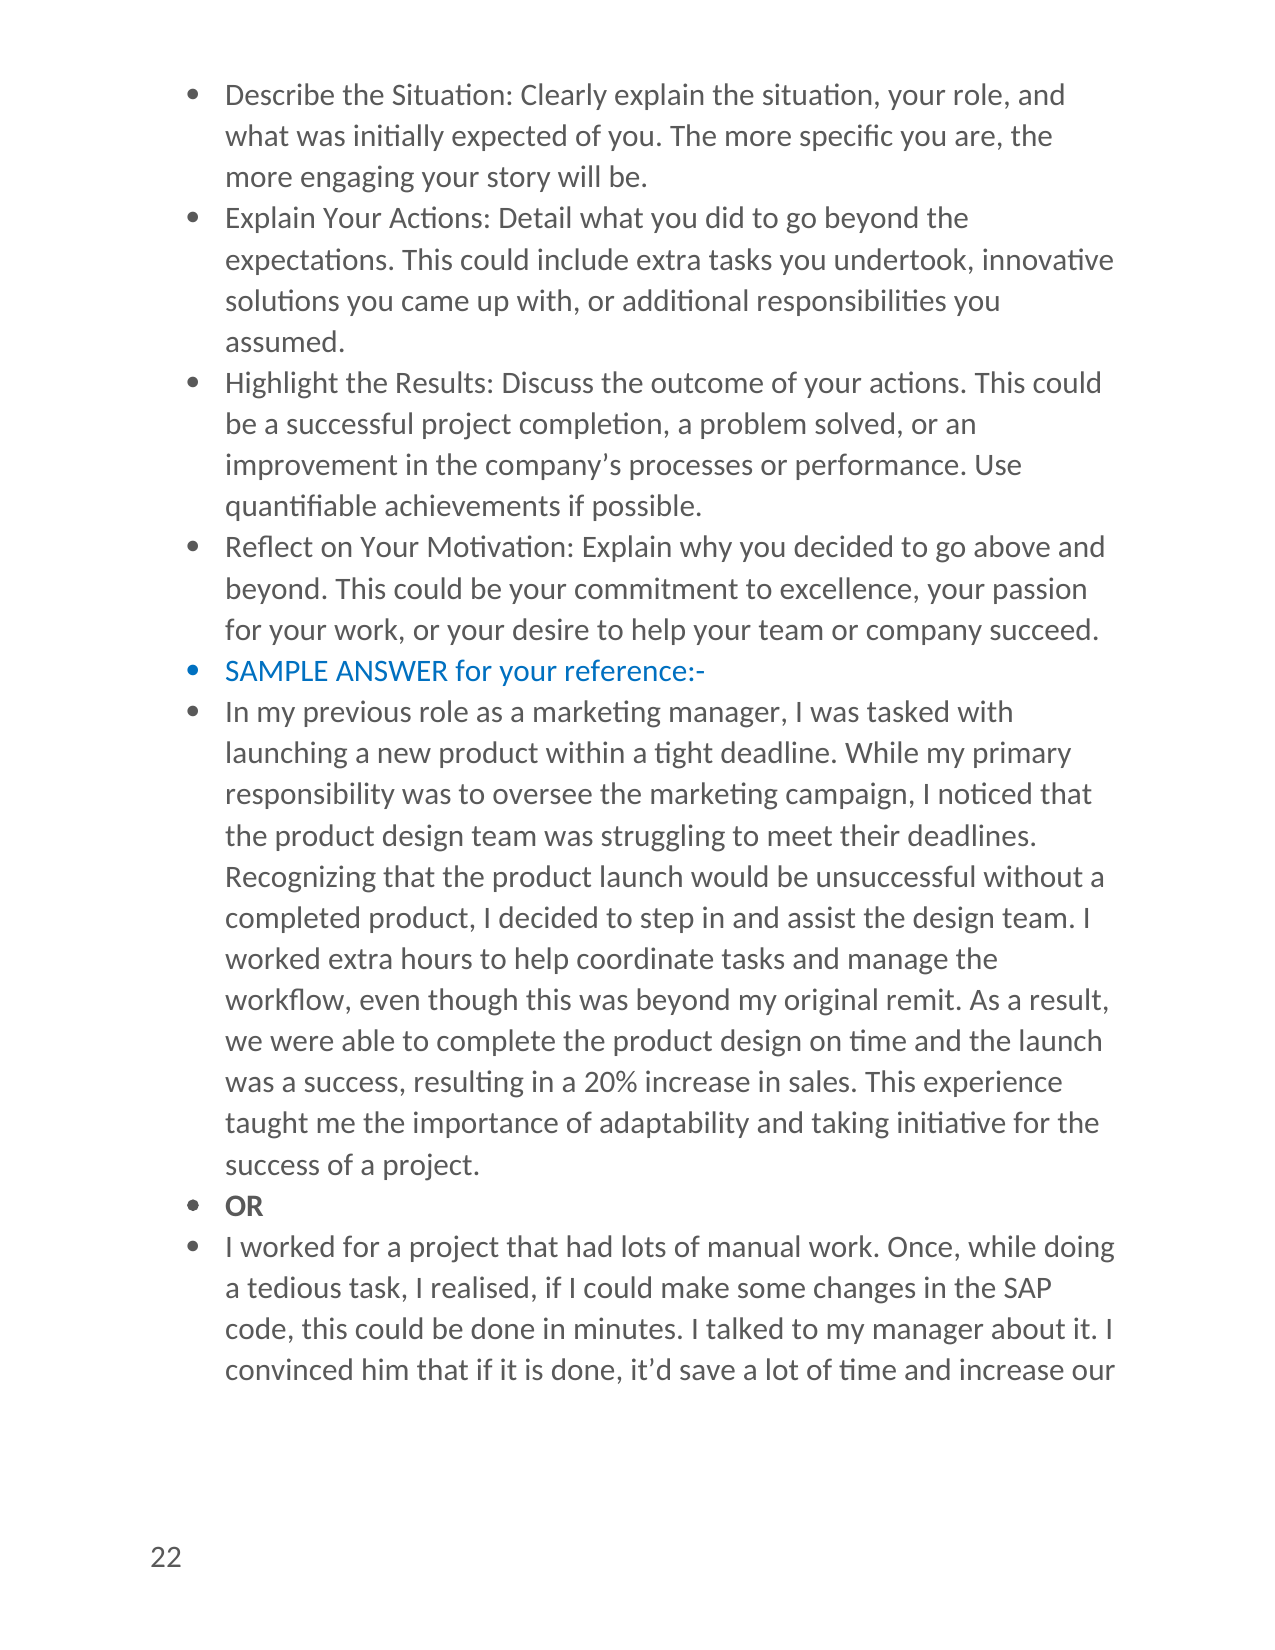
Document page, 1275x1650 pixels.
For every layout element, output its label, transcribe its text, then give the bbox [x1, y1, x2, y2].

list OR [187, 1186, 1125, 1224]
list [187, 1227, 1125, 1389]
list Highlight the Results: Discuss the outcome of your actions. This could be a successful project completion, a problem solved, or an improvement in the company’s processes or performance. Use quantifiable achievements if possible. [187, 363, 1125, 524]
list In my previous role as a marketing manager, I was tasked with launching a new product within a tight deadline. While my primary responsibility was to oversee the marketing campaign, I noticed that the product design team was struggling to meet their deadlines. Recognizing that the product launch would be unsuccessful without a completed product, I decided to step in and assist the design team. I worked extra hours to help coordinate tasks and manage the workflow, even though this was beyond my original remit. As a result, we were able to complete the product design on time and the launch was a success, resulting in a 20% increase in sales. This experience taught me the importance of adaptability and taking initiative for the success of a project. [187, 692, 1125, 1183]
list Reflect on Your Motivation: Explain why you decided to go above and beyond. This could be your commitment to excellence, your passion for your work, or your desire to help your team or company succeed. [187, 528, 1125, 648]
list Explain Your Actions: Detail what you did to go beyond the expectations. This could include extra tasks you undertook, innovative solutions you came up with, or additional responsibilities you assumed. [187, 198, 1125, 360]
list SAMPLE ANSWER for your reference:- [187, 651, 1125, 689]
list Describe the Situation: Clearly explain the situation, your role, and what was initially expected of you. The more specific you are, the more engaging your story will be. [187, 75, 1125, 195]
